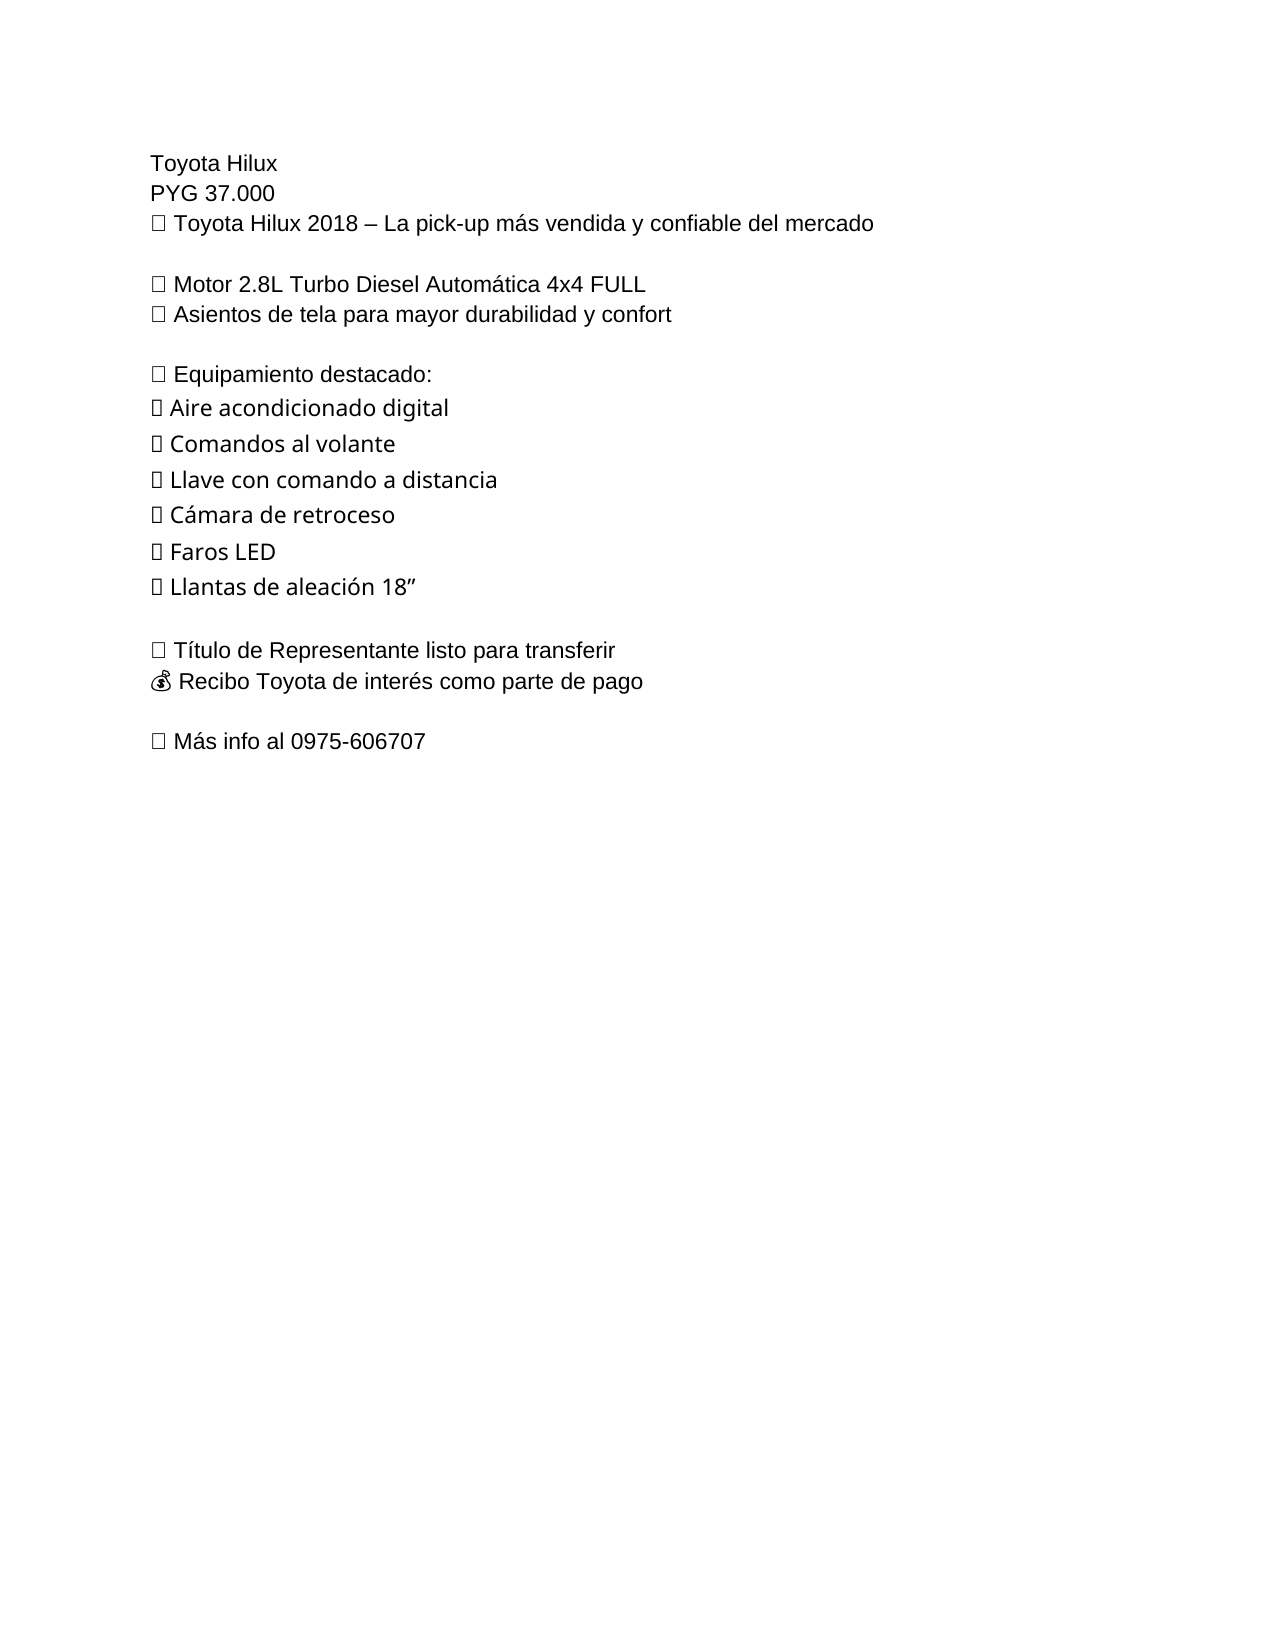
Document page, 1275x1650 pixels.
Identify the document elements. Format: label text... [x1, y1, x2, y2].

text 🔹 Motor 2.8L Turbo Diesel Automática 4x4 FULL [150, 271, 1125, 297]
text Toyota Hilux [150, 150, 1125, 176]
text ✅ Aire acondicionado digital [150, 392, 1125, 423]
text 🚀 Toyota Hilux 2018 – La pick-up más vendida y confiable del mercado [150, 210, 1125, 237]
text 📲 Más info al 0975-606707 [150, 728, 1125, 754]
text ✅ Llantas de aleación 18” [150, 571, 1125, 603]
text 🔥 Equipamiento destacado: [150, 361, 1125, 388]
text 💰 Recibo Toyota de interés como parte de pago [150, 668, 1125, 694]
text ✅ Faros LED [150, 535, 1125, 567]
text ✅ Comandos al volante [150, 428, 1125, 459]
text ✅ Llave con comando a distancia [150, 463, 1125, 495]
text PYG 37.000 [150, 180, 1125, 207]
text ✅ Cámara de retroceso [150, 499, 1125, 531]
text 📜 Título de Representante listo para transferir [150, 637, 1125, 664]
text 🔹 Asientos de tela para mayor durabilidad y confort [150, 301, 1125, 327]
